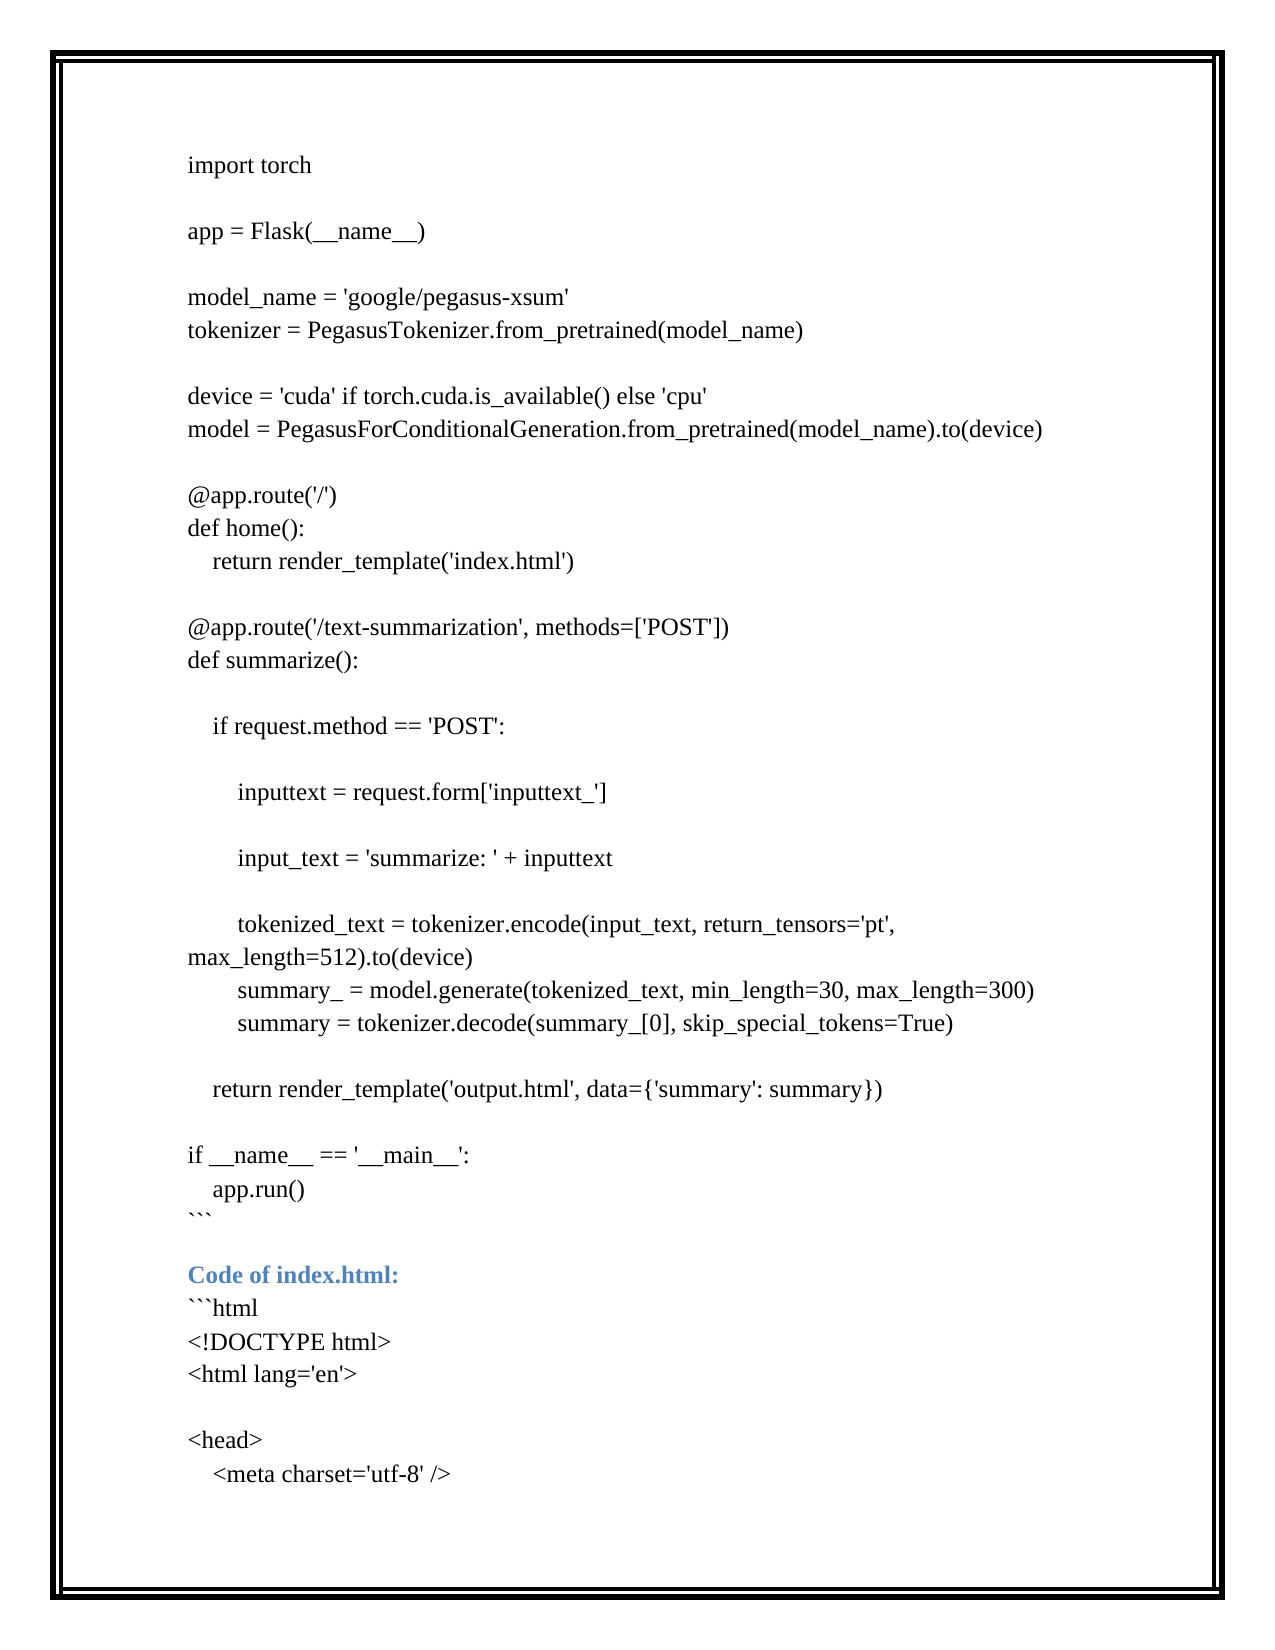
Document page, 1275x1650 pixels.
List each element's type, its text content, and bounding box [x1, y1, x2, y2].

subtitle Code of index.html: [187, 1261, 1087, 1289]
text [187, 150, 1087, 1235]
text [187, 1293, 1087, 1487]
